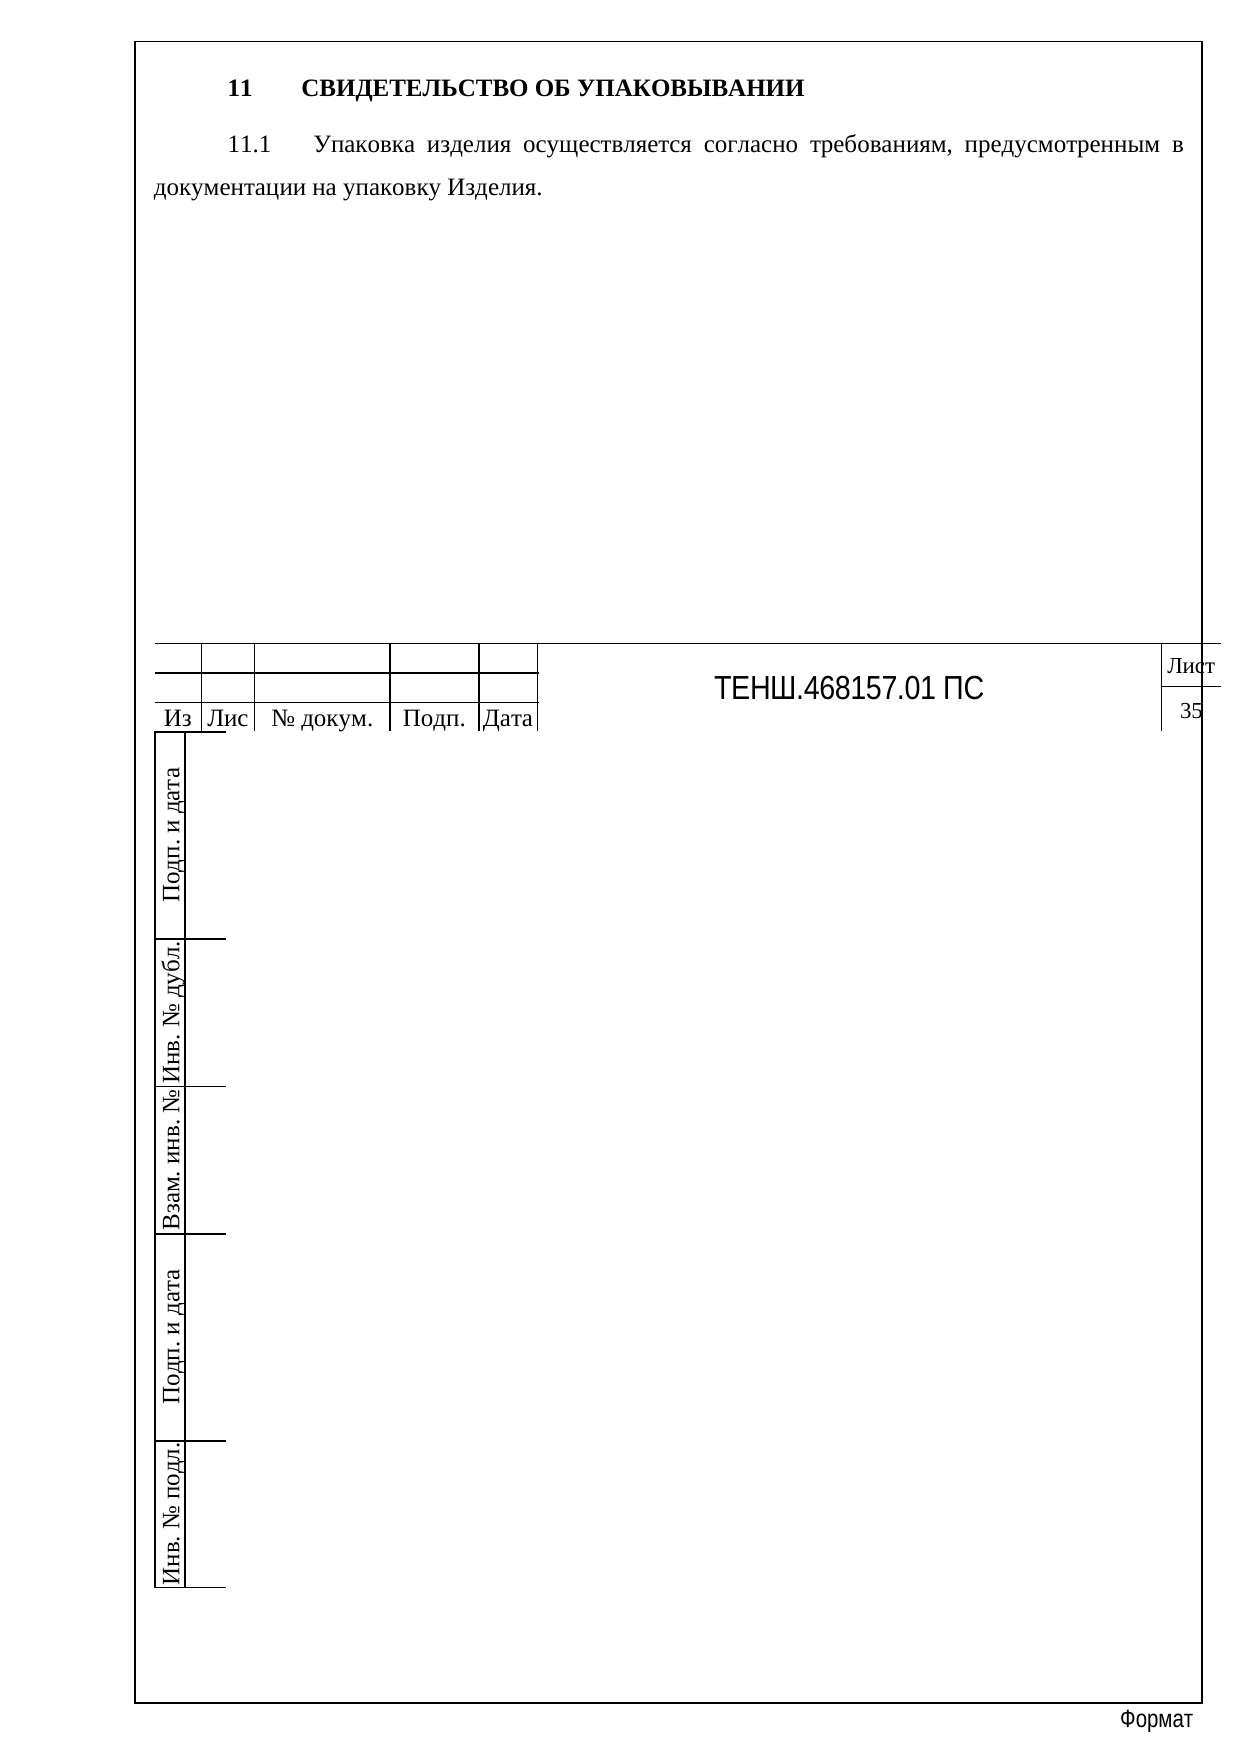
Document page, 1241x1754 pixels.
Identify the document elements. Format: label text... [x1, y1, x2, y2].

subtitle свидетельство об упаковывании [154, 73, 1185, 102]
subtitle Упаковка изделия осуществляется согласно требованиям, предусмотренным в документации на упаковку Изделия. [154, 129, 1185, 201]
